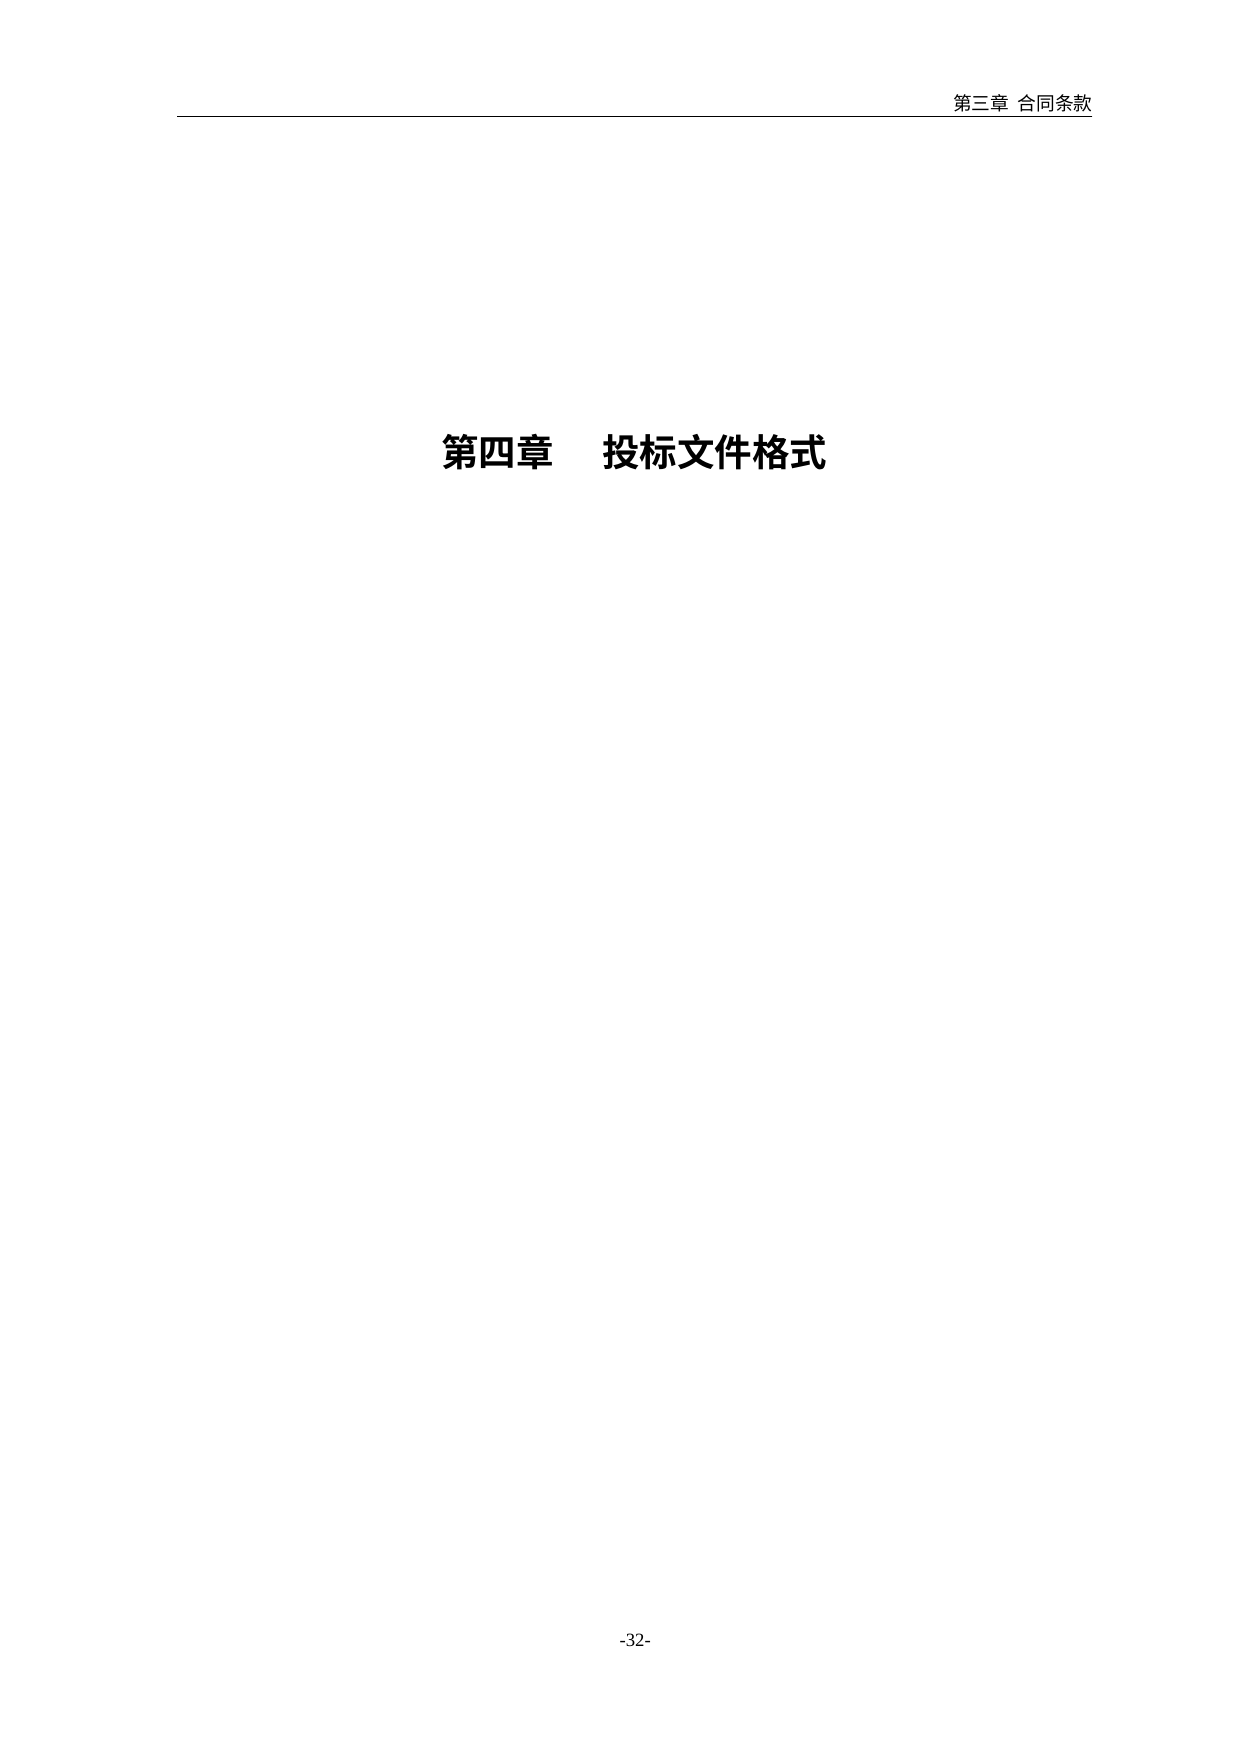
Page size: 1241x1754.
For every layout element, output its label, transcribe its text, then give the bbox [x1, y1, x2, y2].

subtitle 第四章 投标文件格式 [175, 426, 1092, 477]
